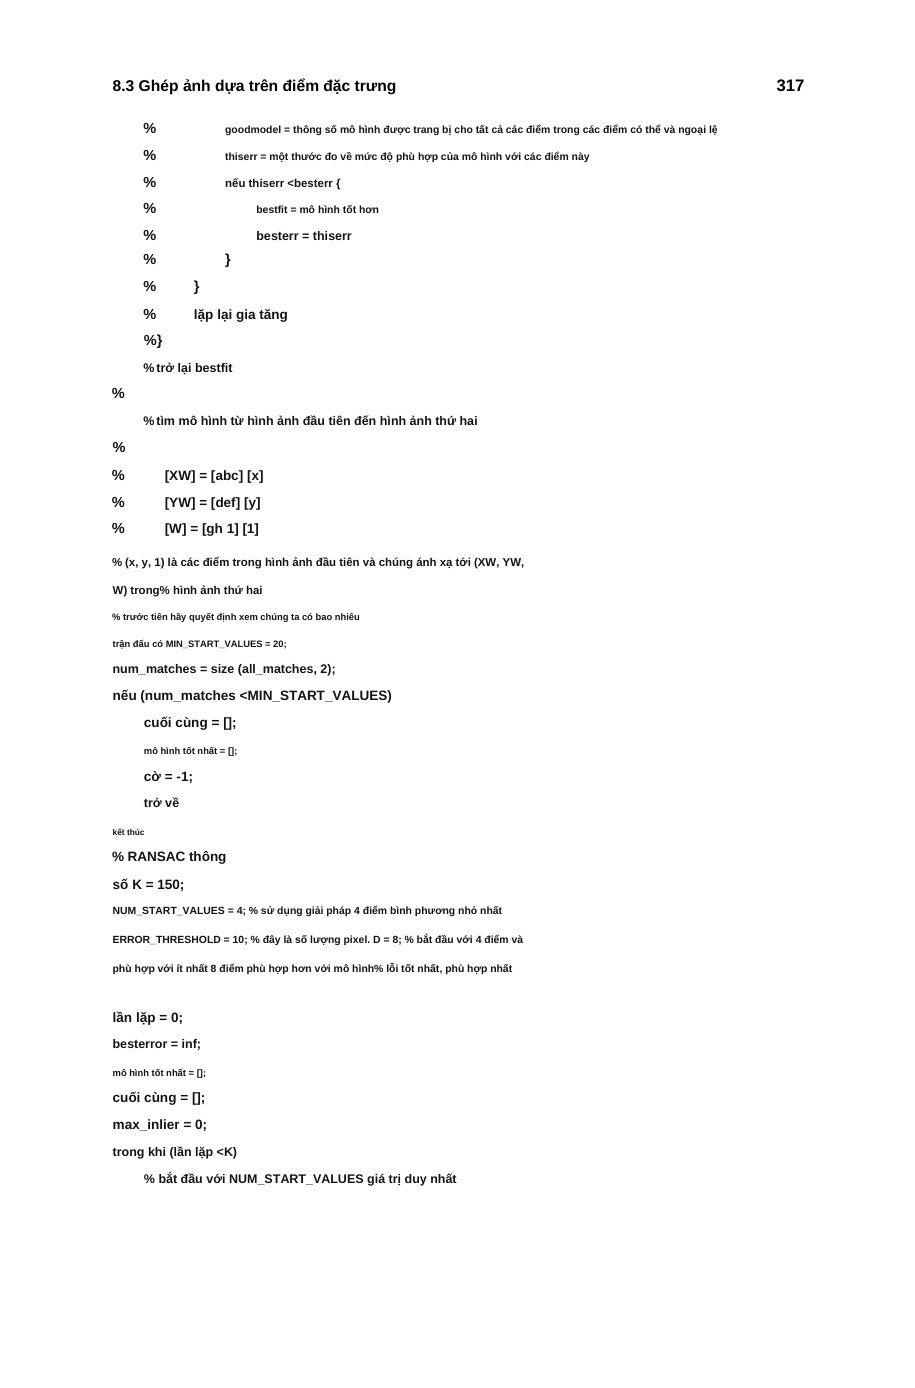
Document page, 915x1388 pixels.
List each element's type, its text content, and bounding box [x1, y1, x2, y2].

text nếu (num_matches <MIN_START_VALUES) [112, 688, 803, 703]
list RANSAC thông số K = 150; [112, 849, 237, 892]
text max_inlier = 0; [112, 1116, 803, 1132]
list tìm mô hình từ hình ảnh đầu tiên đến hình ảnh thứ hai [143, 414, 803, 428]
text lần lặp = 0; [112, 1009, 803, 1025]
text cuối cùng = []; [144, 714, 803, 730]
list } [143, 251, 803, 267]
list thiserr = một thước đo về mức độ phù hợp của mô hình với các điểm này [143, 146, 803, 163]
list goodmodel = thông số mô hình được trang bị cho tất cả các điểm trong các điểm có thể và ngoại lệ [143, 120, 803, 136]
list bestfit = mô hình tốt hơn [143, 200, 803, 217]
list } [143, 278, 803, 294]
list besterr = thiserr [143, 226, 803, 243]
list (x, y, 1) là các điểm trong hình ảnh đầu tiên và chúng ánh xạ tới (XW, YW, W) trong% hình ảnh thứ hai [112, 556, 531, 597]
text cờ = -1; [144, 768, 803, 784]
text besterror = inf; [112, 1037, 803, 1051]
text %} [144, 331, 803, 348]
text % [112, 439, 803, 455]
list [XW] = [abc] [x] [112, 466, 803, 483]
text cuối cùng = []; [112, 1090, 803, 1105]
list [YW] = [def] [y] [112, 493, 803, 510]
list lặp lại gia tăng [143, 306, 803, 322]
text trong khi (lần lặp <K) [112, 1144, 803, 1159]
text NUM_START_VALUES = 4; % sử dụng giải pháp 4 điểm bình phương nhỏ nhất ERROR_THRESHOLD = 10; % đây là số lượng pixel. D = 8; % bắt đầu với 4 điểm và phù hợp với ít nhất 8 điểm phù hợp hơn với mô hình% lỗi tốt nhất, phù hợp nhất [112, 904, 543, 974]
list nếu thiserr <besterr { [143, 174, 803, 190]
table_header 8.3 Ghép ảnh dựa trên điểm đặc trưng [113, 70, 585, 94]
text num_matches = size (all_matches, 2); [112, 662, 803, 676]
list [W] = [gh 1] [1] [112, 520, 803, 537]
table_header 317 [585, 70, 804, 94]
list trở lại bestfit [143, 360, 803, 374]
text trở về [144, 796, 803, 811]
text % bắt đầu với NUM_START_VALUES giá trị duy nhất [144, 1171, 803, 1186]
